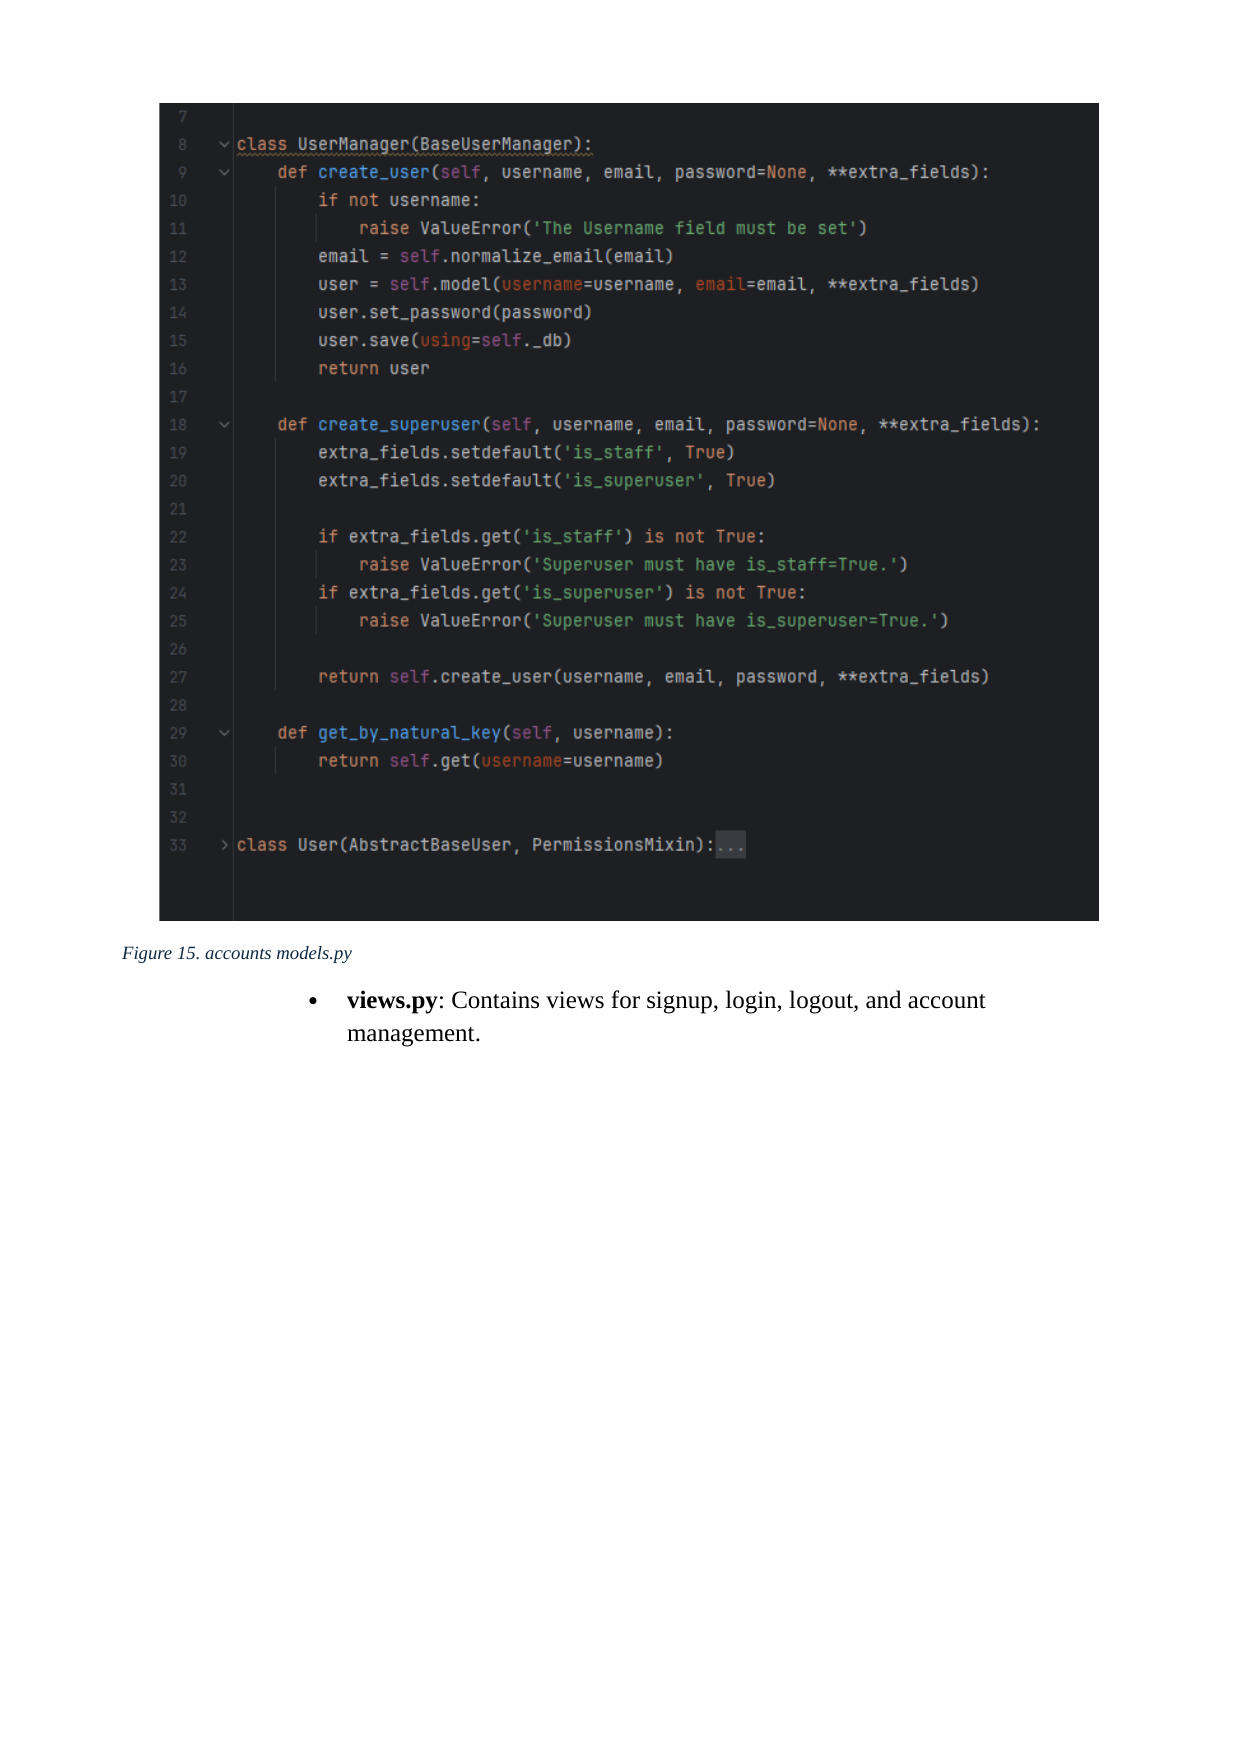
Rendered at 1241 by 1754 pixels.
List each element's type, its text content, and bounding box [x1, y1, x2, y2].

text Figure 15. accounts models.py [122, 942, 1090, 964]
list views.py: Contains views for signup, login, logout, and account management. [309, 985, 1090, 1046]
picture [159, 103, 1099, 921]
